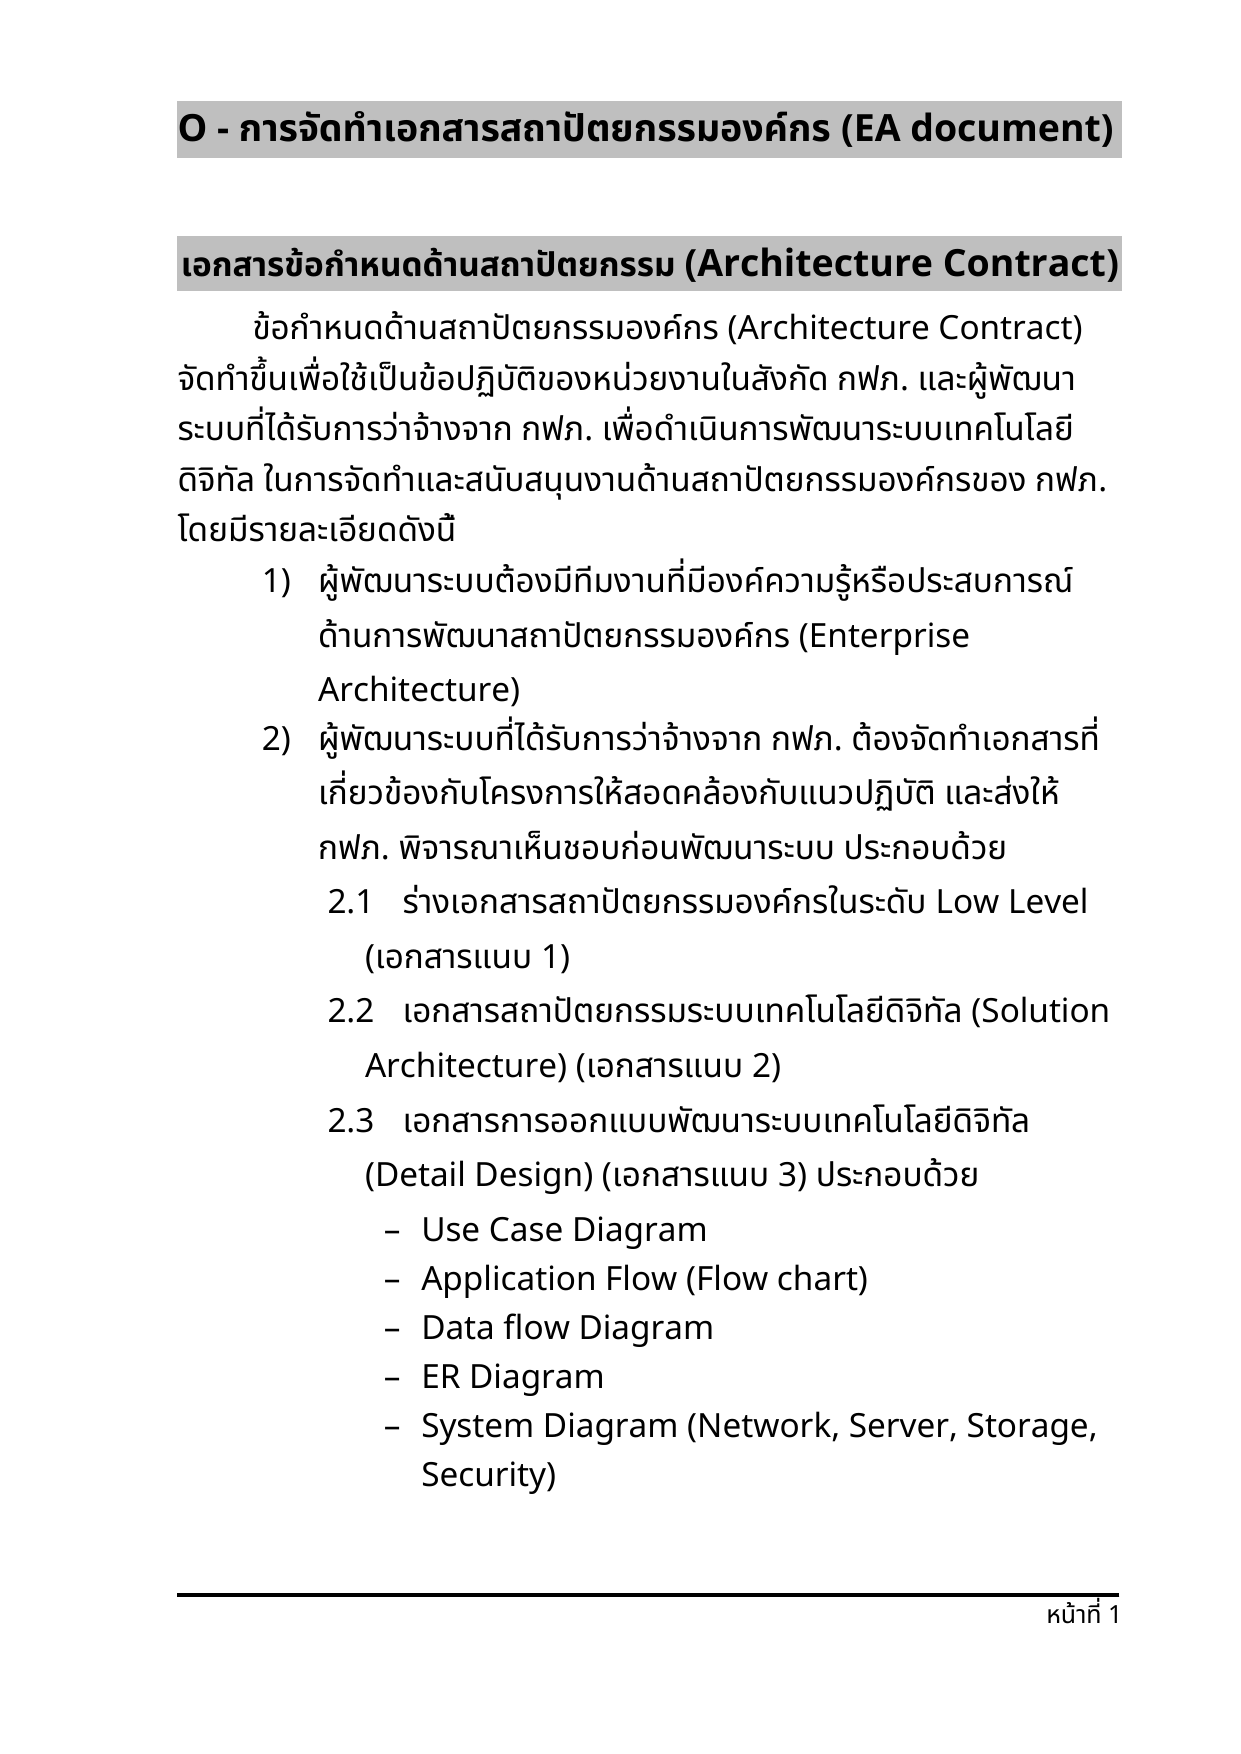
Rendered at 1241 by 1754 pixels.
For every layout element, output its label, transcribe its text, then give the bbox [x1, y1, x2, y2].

list เอกสารการออกแบบพัฒนาระบบเทคโนโลยีดิจิทัล (Detail Design) (เอกสารแนบ 3) ประกอบด้วย [327, 1096, 1122, 1202]
list Application Flow (Flow chart) [383, 1254, 1122, 1300]
list ผู้พัฒนาระบบต้องมีทีมงานที่มีองค์ความรู้หรือประสบการณ์ด้านการพัฒนาสถาปัตยกรรมองค์กร (Enterprise Architecture) [262, 557, 1122, 711]
text ข้อกำหนดด้านสถาปัตยกรรมองค์กร (Architecture Contract) จัดทำขึ้นเพื่อใช้เป็นข้อปฏิบัติของหน่วยงานในสังกัด กฟภ. และผู้พัฒนาระบบที่ได้รับการว่าจ้างจาก กฟภ. เพื่อดำเนินการพัฒนาระบบเทคโนโลยีดิจิทัล ในการจัดทำและสนับสนุนงานด้านสถาปัตยกรรมองค์กรของ กฟภ. โดยมีรายละเอียดดังนี้ [177, 304, 1122, 557]
subtitle เอกสารข้อกำหนดด้านสถาปัตยกรรม (Architecture Contract) [177, 236, 1122, 291]
list ผู้พัฒนาระบบที่ได้รับการว่าจ้างจาก กฟภ. ต้องจัดทำเอกสารที่เกี่ยวข้องกับโครงการให้สอดคล้องกับแนวปฏิบัติ และส่งให้ กฟภ. พิจารณาเห็นชอบก่อนพัฒนาระบบ ประกอบด้วย [262, 714, 1122, 874]
list ร่างเอกสารสถาปัตยกรรมองค์กรในระดับ Low Level (เอกสารแนบ 1) [327, 878, 1122, 983]
list ER Diagram [383, 1352, 1122, 1398]
list Use Case Diagram [383, 1206, 1122, 1251]
list Data flow Diagram [383, 1303, 1122, 1349]
subtitle O - การจัดทำเอกสารสถาปัตยกรรมองค์กร (EA document) [177, 101, 1122, 158]
list เอกสารสถาปัตยกรรมระบบเทคโนโลยีดิจิทัล (Solution Architecture) (เอกสารแนบ 2) [327, 987, 1122, 1092]
list System Diagram (Network, Server, Storage, Security) [383, 1401, 1122, 1496]
